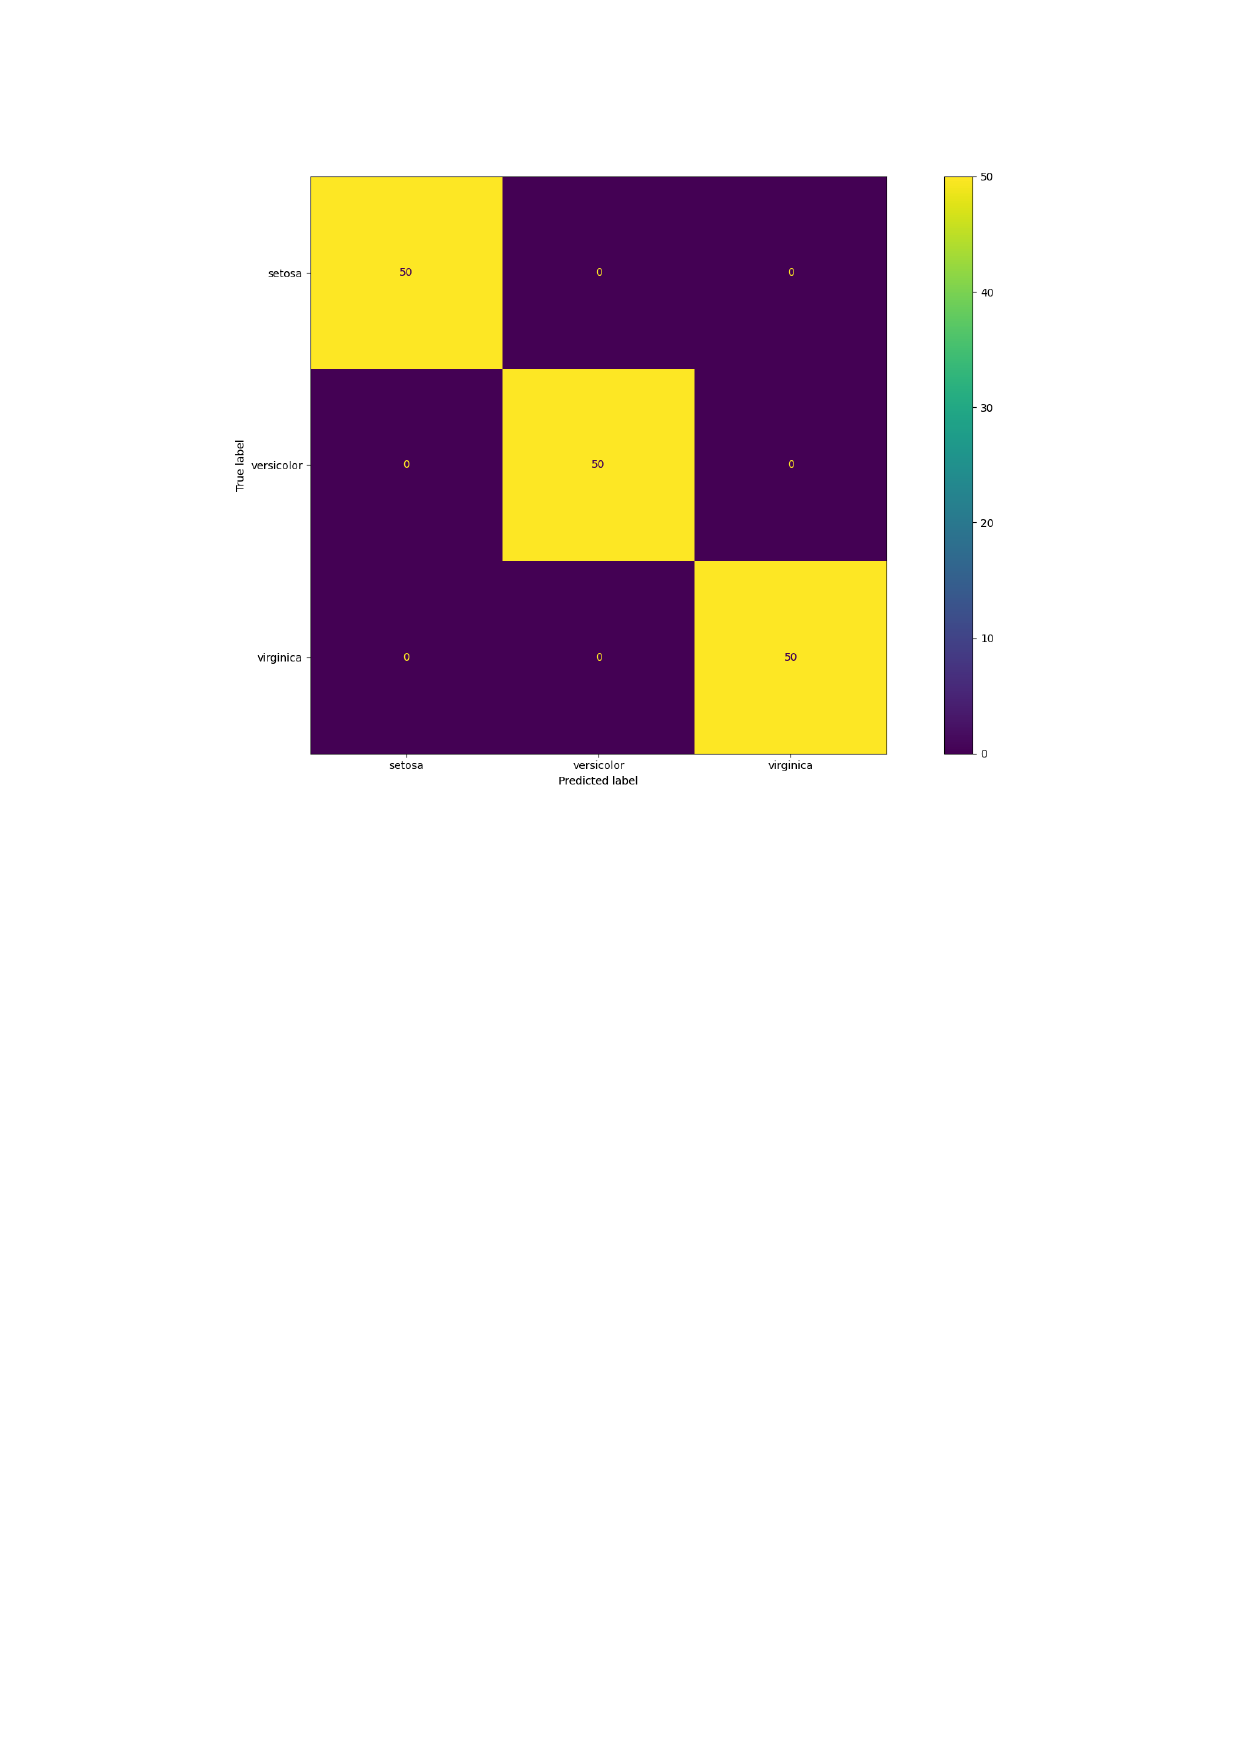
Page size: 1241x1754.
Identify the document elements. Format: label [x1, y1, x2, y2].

picture [214, 147, 1026, 804]
